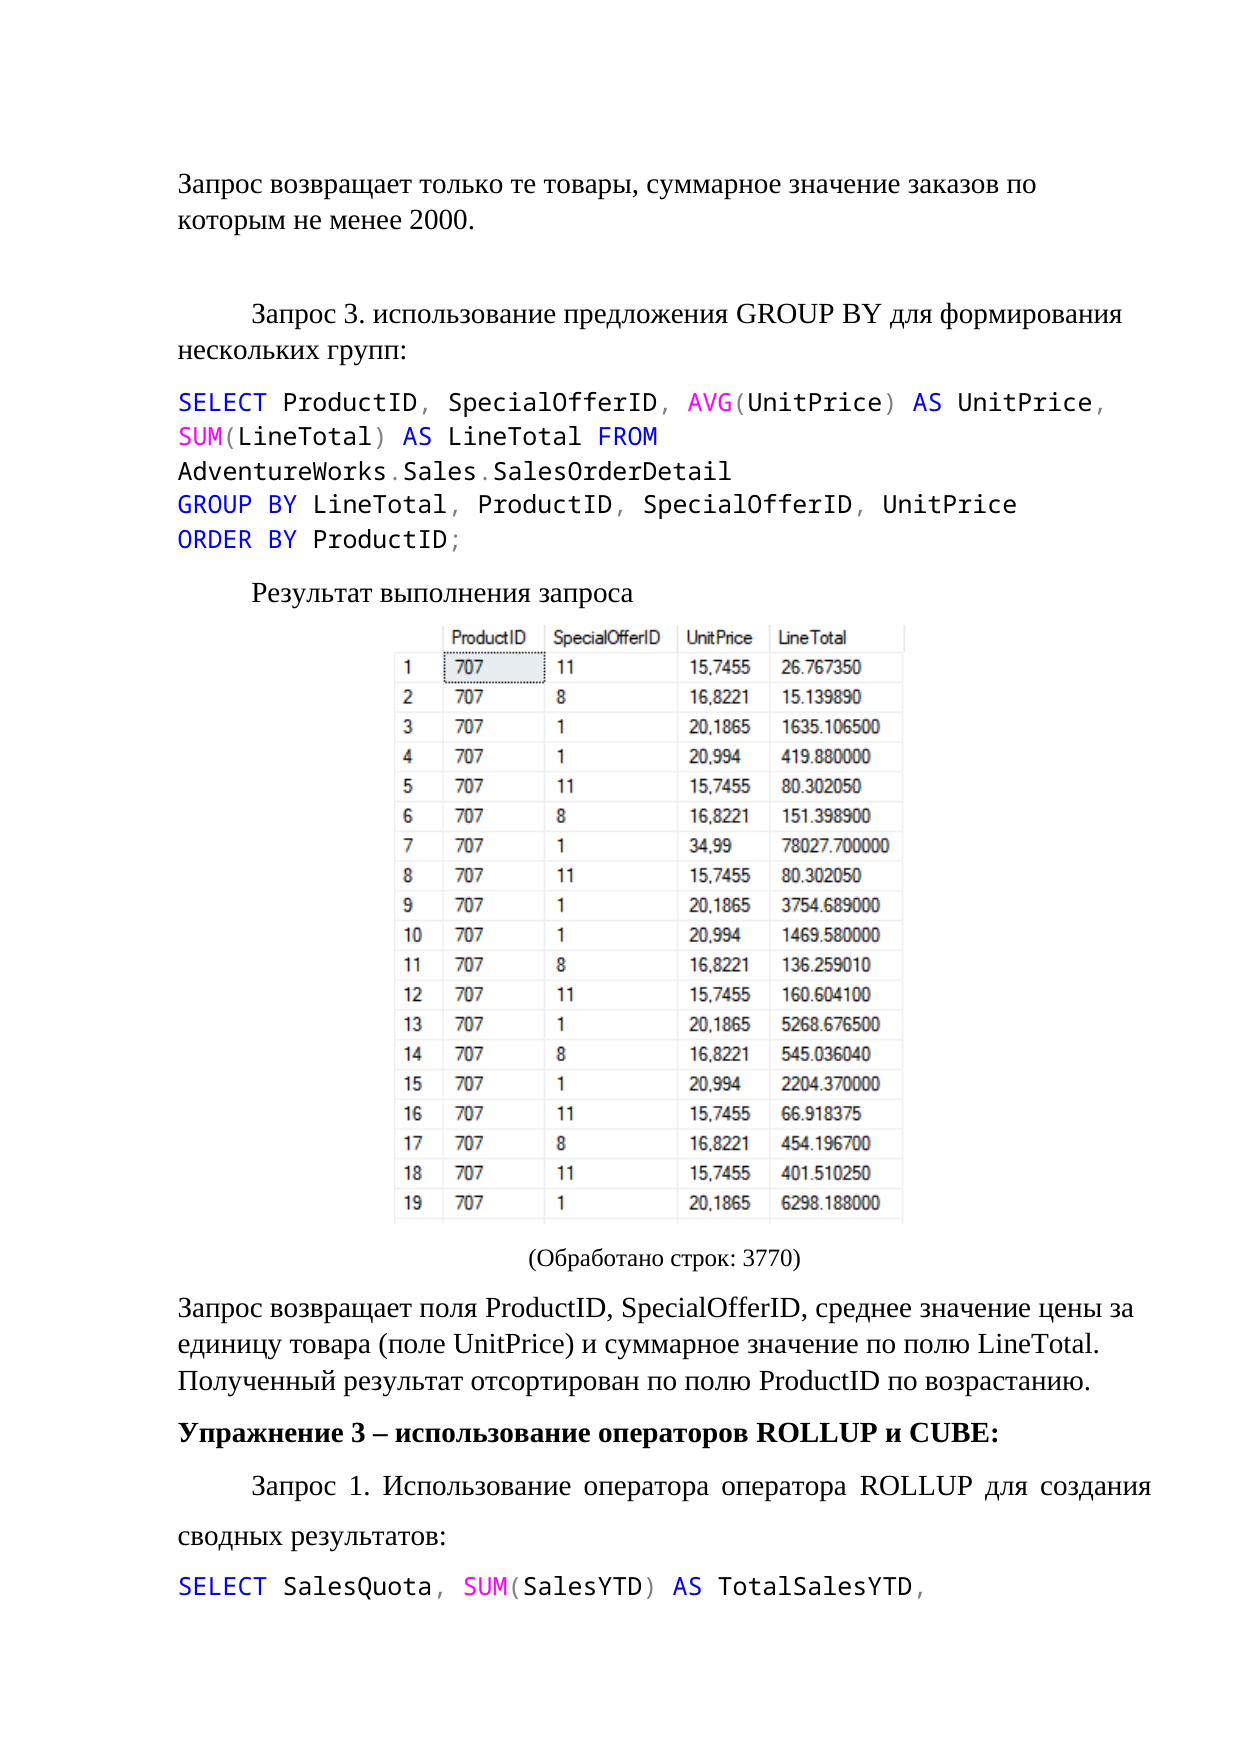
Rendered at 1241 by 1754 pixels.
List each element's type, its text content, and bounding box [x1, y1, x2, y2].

text Запрос возвращает поля ProductID, SpecialOfferID, среднее значение цены за единицу товара (поле UnitPrice) и суммарное значение по полю LineTotal. Полученный результат отсортирован по полю ProductID по возрастанию. [177, 1290, 1152, 1396]
picture [394, 625, 935, 1224]
text SELECT SalesQuota, SUM(SalesYTD) AS TotalSalesYTD, [177, 1569, 1152, 1603]
text Запрос возвращает только те товары, суммарное значение заказов по которым не менее 2000. [177, 166, 1152, 236]
text (Обработано строк: 3770) [177, 1243, 1152, 1271]
text SELECT ProductID, SpecialOfferID, AVG(UnitPrice) AS UnitPrice, SUM(LineTotal) AS LineTotal FROM AdventureWorks.Sales.SalesOrderDetail [177, 385, 1152, 487]
text Запрос 1. Использование оператора оператора ROLLUP для создания сводных результатов: [177, 1468, 1152, 1552]
text ORDER BY ProductID; [177, 521, 1152, 555]
text Упражнение 3 – использование операторов ROLLUP и CUBE: [177, 1415, 1152, 1449]
text Результат выполнения запроса [221, 575, 1152, 608]
text Запрос 3. использование предложения GROUP BY для формирования нескольких групп: [177, 296, 1152, 366]
text GROUP BY LineTotal, ProductID, SpecialOfferID, UnitPrice [177, 487, 1152, 521]
